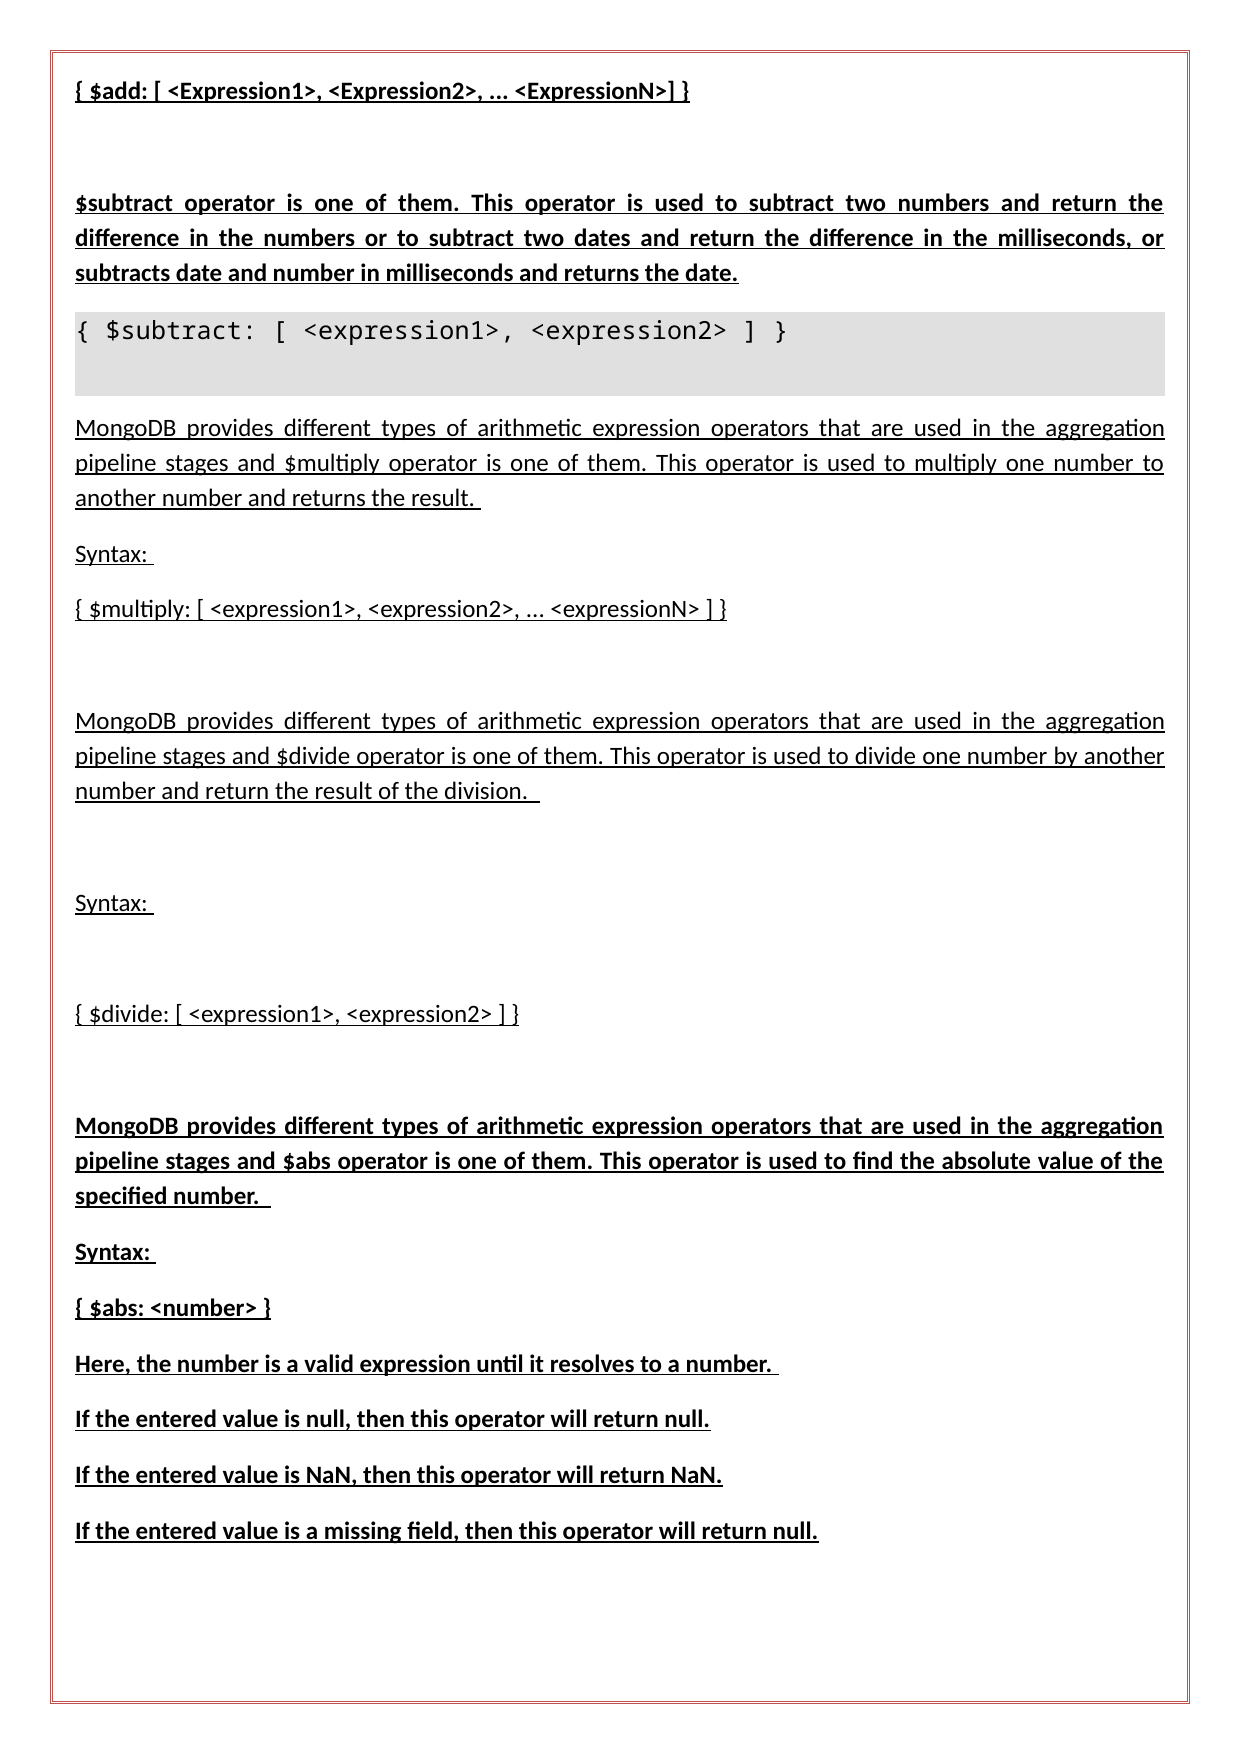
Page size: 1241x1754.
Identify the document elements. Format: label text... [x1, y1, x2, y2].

text If the entered value is a missing field, then this operator will return null. [75, 1515, 1165, 1546]
text MongoDB provides different types of arithmetic expression operators that are used in the aggregation pipeline stages and $abs operator is one of them. This operator is used to find the absolute value of the specified number. [75, 1110, 1165, 1211]
text $subtract operator is one of them. This operator is used to subtract two numbers and return the difference in the numbers or to subtract two dates and return the difference in the milliseconds, or subtracts date and number in milliseconds and returns the date. [75, 187, 1165, 248]
text If the entered value is NaN, then this operator will return NaN. [75, 1459, 1165, 1490]
text { $subtract: [ <expression1>, <expression2> ] } [75, 312, 1165, 347]
text $subtract operator is one of them. This operator is used to subtract two numbers and return the difference in the numbers or to subtract two dates and return the difference in the milliseconds, or subtracts date and number in milliseconds and returns the date. [75, 249, 1165, 287]
text If the entered value is null, then this operator will return null. [75, 1403, 1165, 1434]
text MongoDB provides different types of arithmetic expression operators that are used in the aggregation pipeline stages and $divide operator is one of them. This operator is used to divide one number by another number and return the result of the division. [75, 733, 1165, 766]
text Syntax: [75, 538, 1165, 568]
text MongoDB provides different types of arithmetic expression operators that are used in the aggregation pipeline stages and $multiply operator is one of them. This operator is used to multiply one number to another number and returns the result. [75, 440, 1165, 512]
text { $abs: <number> } [75, 1292, 1165, 1322]
text { $multiply: [ <expression1>, <expression2>, ... <expressionN> ] } [75, 593, 1165, 624]
text MongoDB provides different types of arithmetic expression operators that are used in the aggregation pipeline stages and $divide operator is one of them. This operator is used to divide one number by another number and return the result of the division. [75, 768, 1165, 806]
text Here, the number is a valid expression until it resolves to a number. [75, 1348, 1165, 1378]
text Syntax: [75, 887, 1165, 917]
text MongoDB provides different types of arithmetic expression operators that are used in the aggregation pipeline stages and $divide operator is one of them. This operator is used to divide one number by another number and return the result of the division. [75, 705, 1165, 731]
text MongoDB provides different types of arithmetic expression operators that are used in the aggregation pipeline stages and $multiply operator is one of them. This operator is used to multiply one number to another number and returns the result. [75, 412, 1165, 438]
text { $add: [ <Expression1>, <Expression2>, ... <ExpressionN>] } [75, 75, 1165, 106]
text Syntax: [75, 1236, 1165, 1267]
text { $divide: [ <expression1>, <expression2> ] } [75, 998, 1165, 1029]
